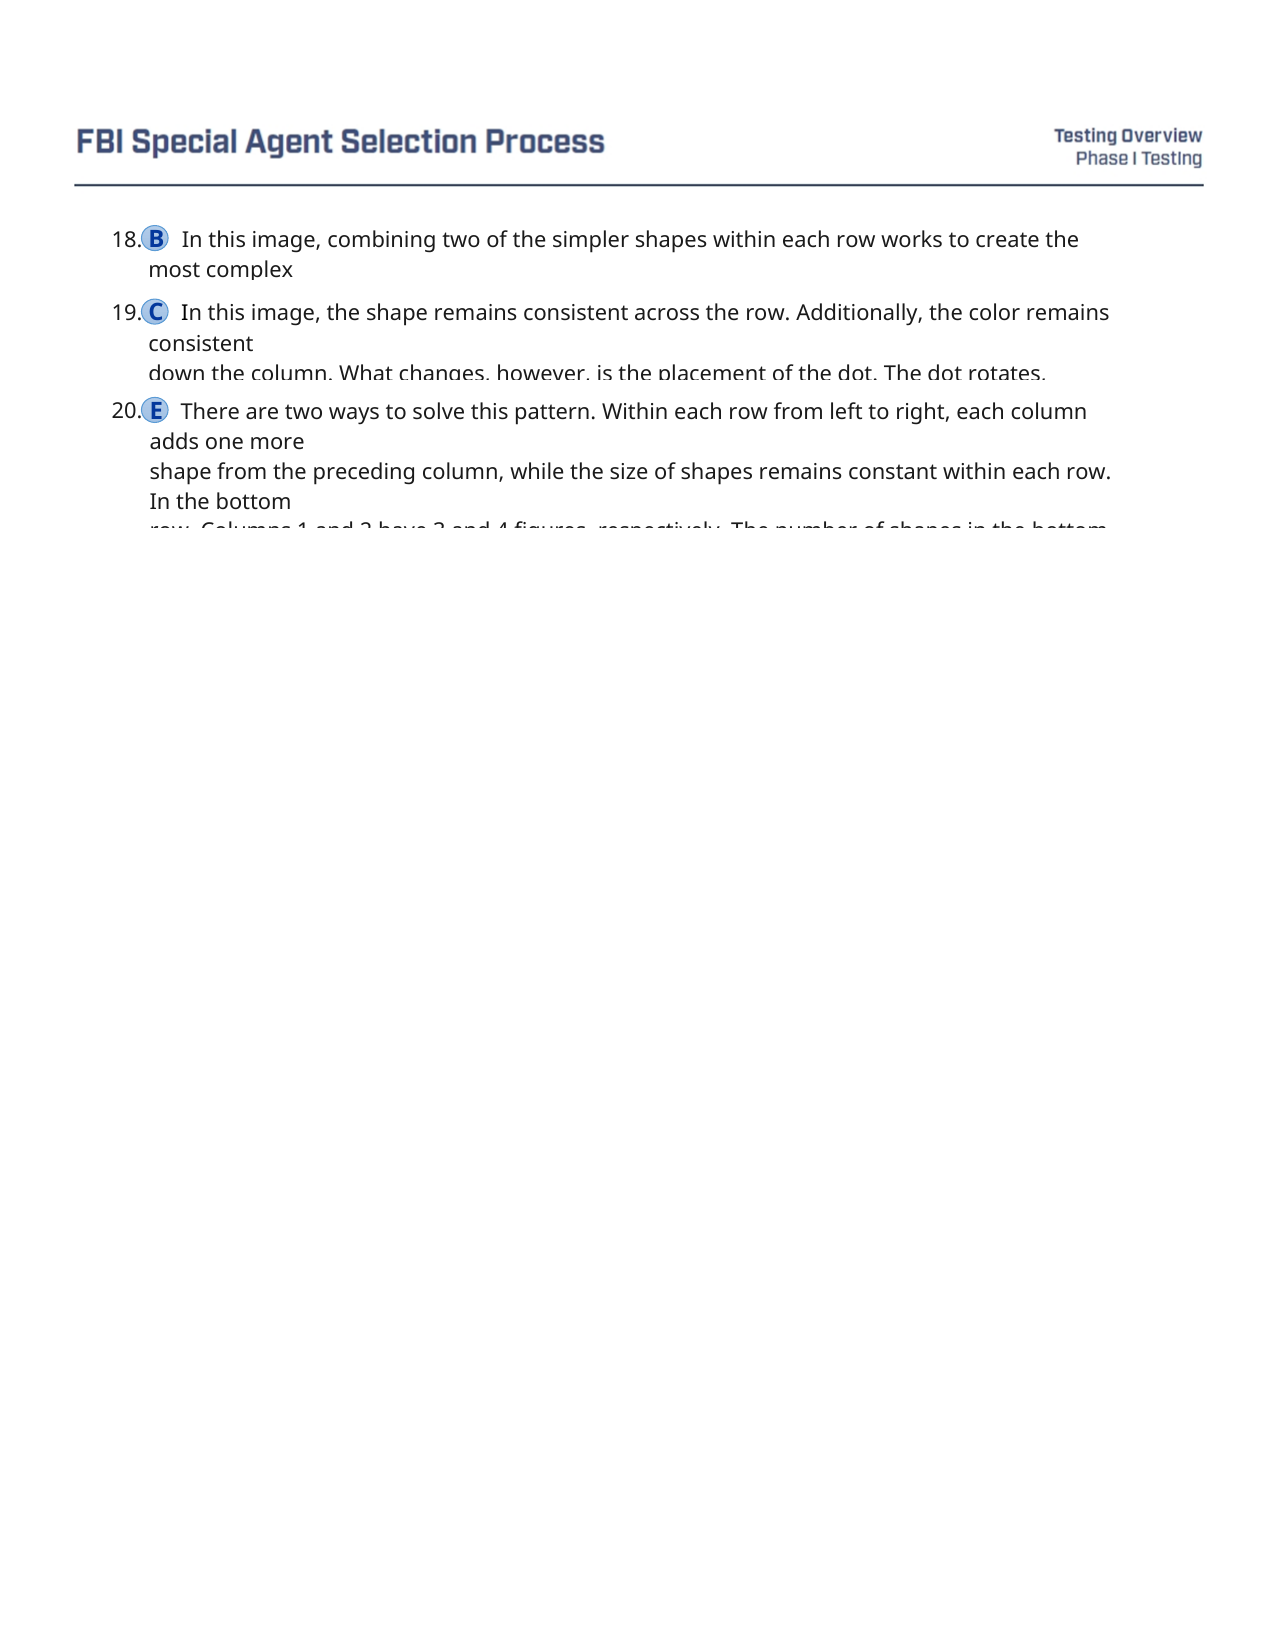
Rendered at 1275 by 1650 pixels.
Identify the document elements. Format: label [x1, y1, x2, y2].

picture [0, 73, 1275, 197]
